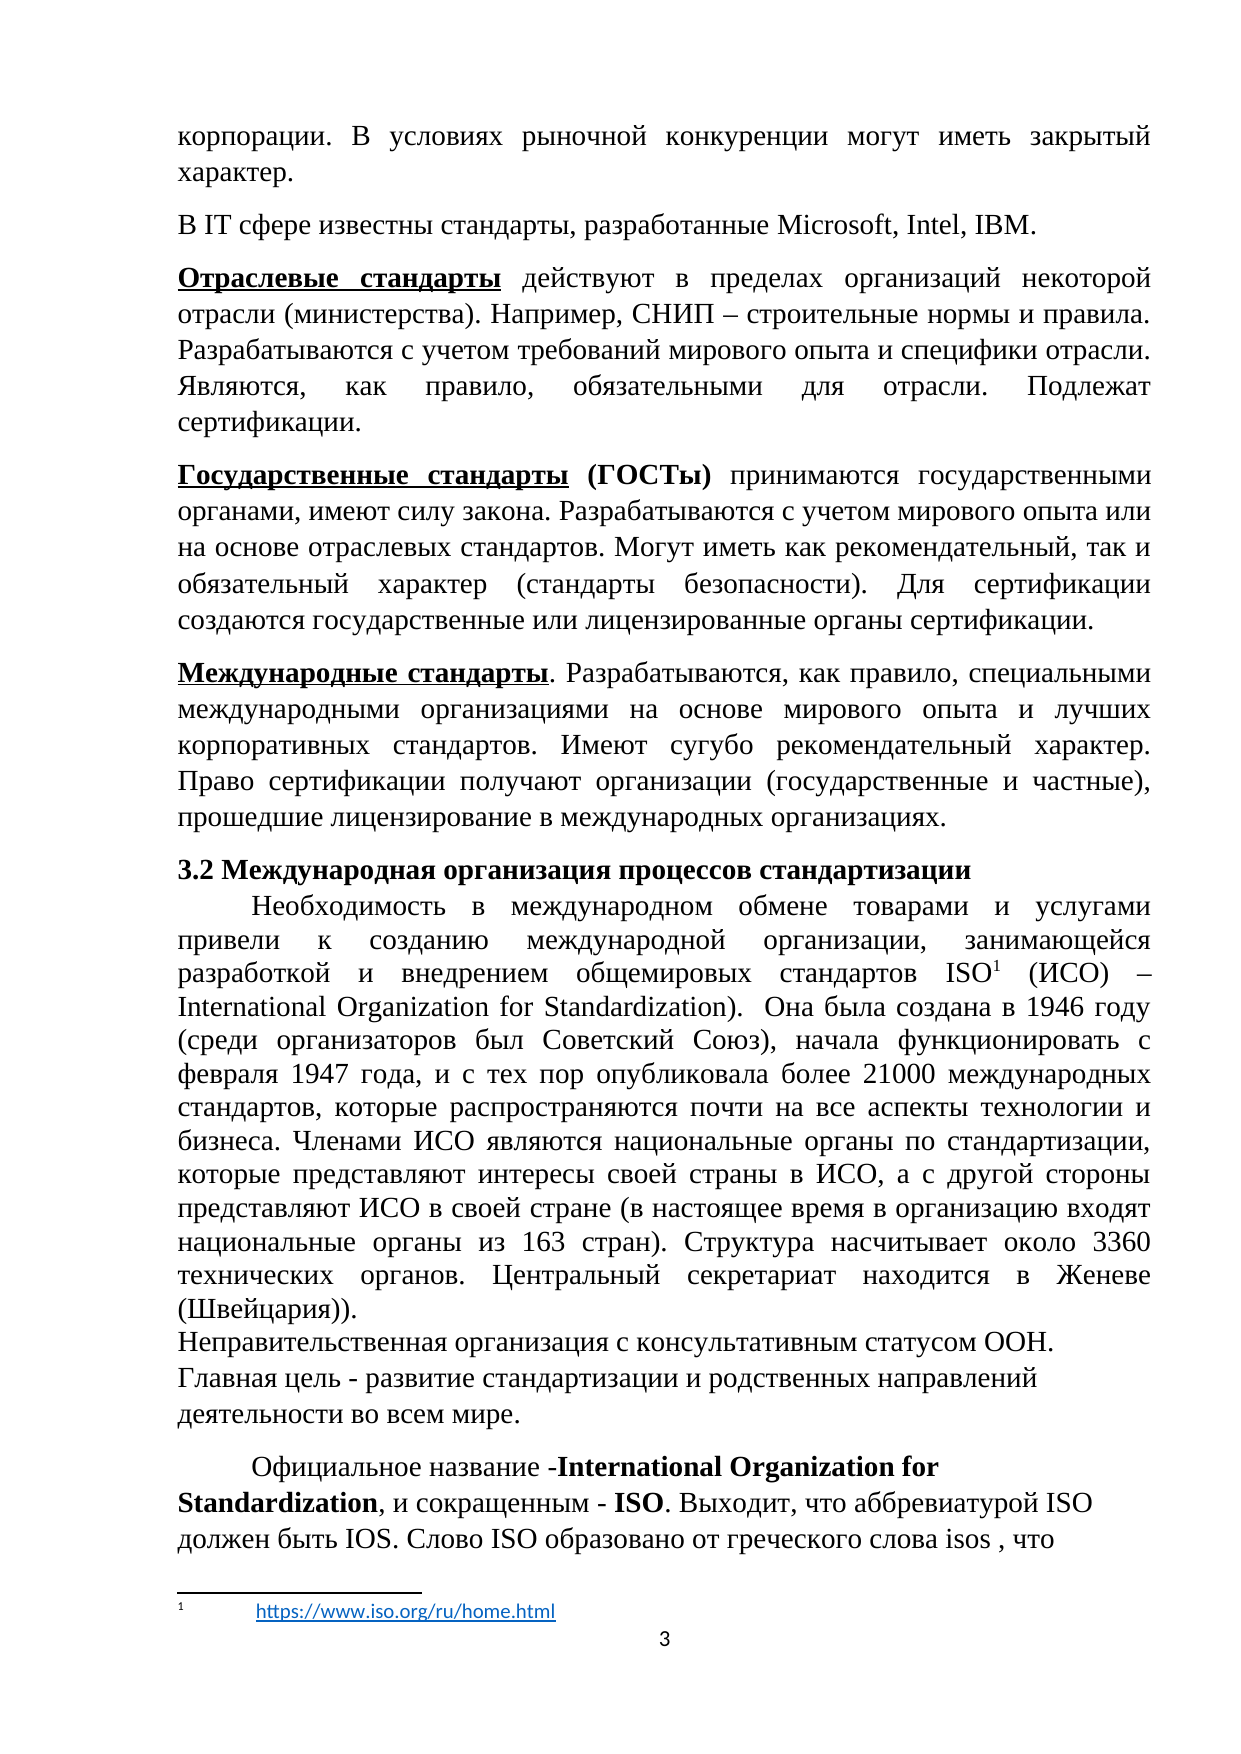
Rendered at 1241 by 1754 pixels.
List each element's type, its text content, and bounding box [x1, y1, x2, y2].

text Неправительственная организация с консультативным статусом ООН. Главная цель - развитие стандартизации и родственных направлений деятельности во всем мире. [177, 1324, 1152, 1430]
text Необходимость в международном обмене товарами и услугами привели к созданию международной организации, занимающейся разработкой и внедрением общемировых стандартов ISO (ИСО) – International Organization for Standardization). Она была создана в 1946 году (среди организаторов был Советский Союз), начала функционировать с февраля 1947 года, и с тех пор опубликовала более 21000 международных стандартов, которые распространяются почти на все аспекты технологии и бизнеса. Членами ИСО являются национальные органы по стандартизации, которые представляют интересы своей страны в ИСО, а с другой стороны представляют ИСО в своей стране (в настоящее время в организацию входят национальные органы из 163 стран). Структура насчитывает около 3360 технических органов. Центральный секретариат находится в Женеве (Швейцария)). [177, 888, 1152, 1324]
text Отраслевые стандарты действуют в пределах организаций некоторой отрасли (министерства). Например, СНИП – строительные нормы и правила. Разрабатываются с учетом требований мирового опыта и специфики отрасли. Являются, как правило, обязательными для отрасли. Подлежат сертификации. [177, 260, 1152, 438]
subtitle 3.2 Международная организация процессов стандартизации [177, 852, 1152, 886]
text В IT сфере известны стандарты, разработанные Microsoft, Intel, IBM. [177, 207, 1152, 241]
text Международные стандарты. Разрабатываются, как правило, специальными международными организациями на основе мирового опыта и лучших корпоративных стандартов. Имеют сугубо рекомендательный характер. Право сертификации получают организации (государственные и частные), прошедшие лицензирование в международных организациях. [177, 655, 1152, 833]
text Государственные стандарты (ГОСТы) принимаются государственными органами, имеют силу закона. Разрабатываются с учетом мирового опыта или на основе отраслевых стандартов. Могут иметь как рекомендательный, так и обязательный характер (стандарты безопасности). Для сертификации создаются государственные или лицензированные органы сертификации. [177, 457, 1152, 635]
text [177, 1449, 1152, 1555]
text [177, 118, 1152, 188]
